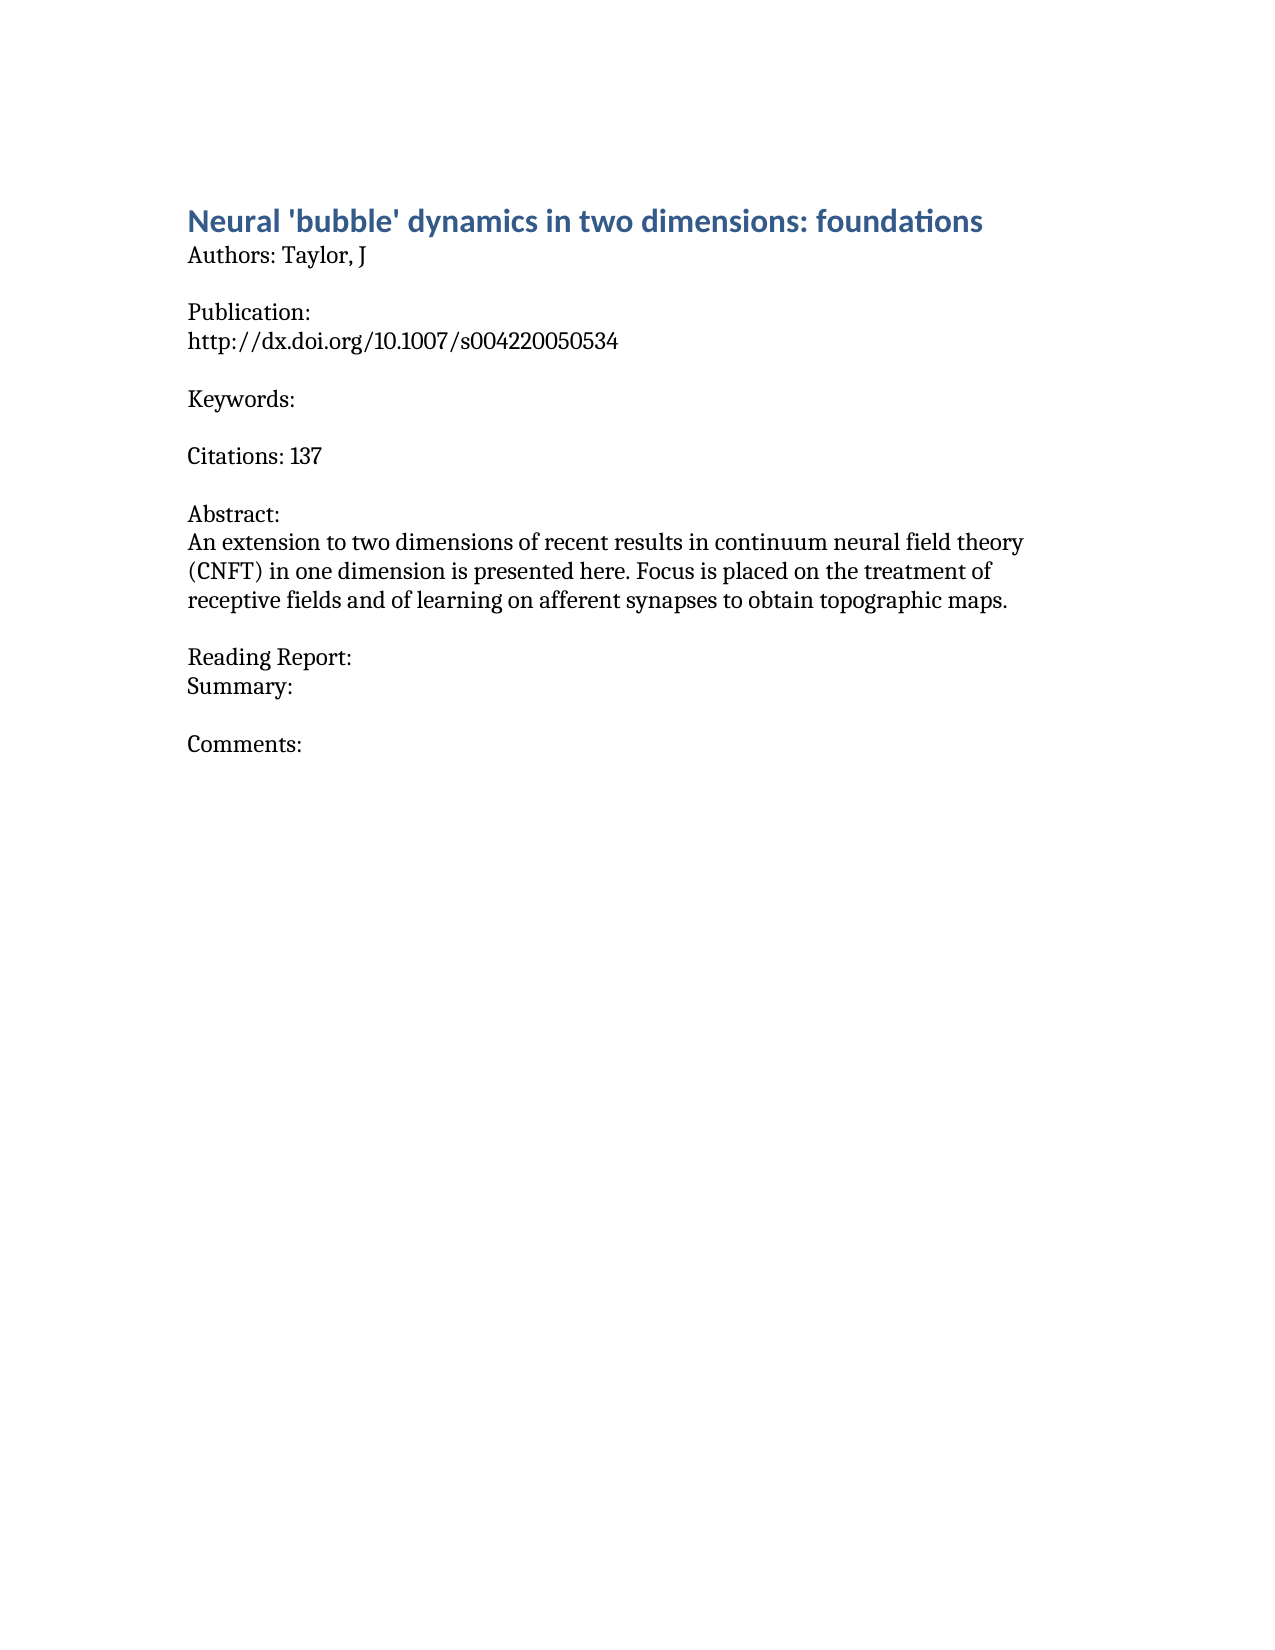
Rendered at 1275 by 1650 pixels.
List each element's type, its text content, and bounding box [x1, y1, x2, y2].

text Summary: [187, 672, 1087, 701]
text Comments: [187, 729, 1087, 758]
text http://dx.doi.org/10.1007/s004220050534 [187, 327, 1087, 356]
text Keywords: [187, 384, 1087, 413]
text Authors: Taylor, J [187, 241, 1087, 269]
text An extension to two dimensions of recent results in continuum neural field theory (CNFT) in one dimension is presented here. Focus is placed on the treatment of receptive fields and of learning on afferent synapses to obtain topographic maps. [187, 528, 1087, 614]
text Citations: 137 [187, 442, 1087, 471]
text Abstract: [187, 499, 1087, 528]
text Reading Report: [187, 643, 1087, 672]
text Publication: [187, 298, 1087, 327]
subtitle Neural 'bubble' dynamics in two dimensions: foundations [187, 200, 1087, 241]
